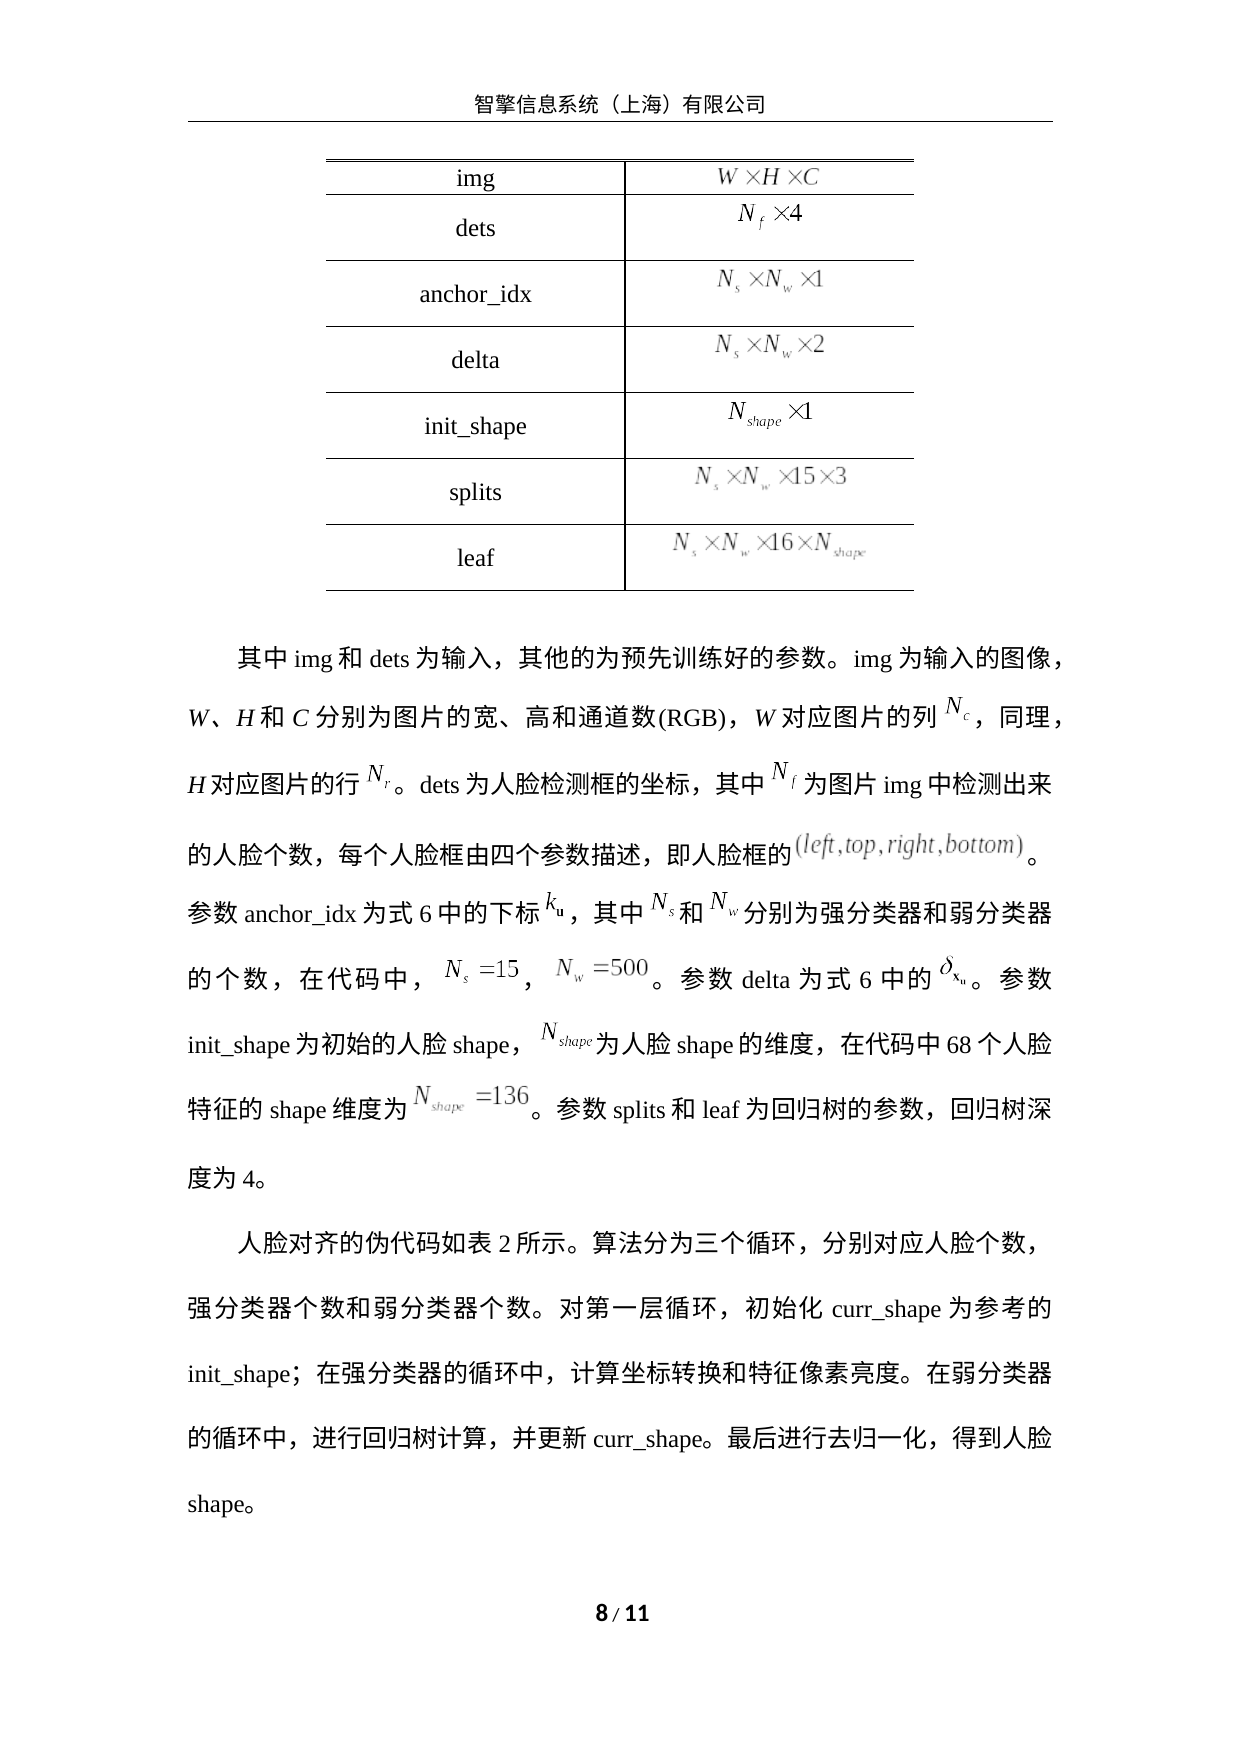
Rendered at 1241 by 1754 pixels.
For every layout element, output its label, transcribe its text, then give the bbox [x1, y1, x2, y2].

table_cell [626, 261, 914, 326]
table_cell [626, 195, 914, 260]
table_cell [626, 525, 914, 590]
table_cell delta [326, 327, 624, 392]
table_cell leaf [326, 525, 624, 590]
table_cell init_shape [326, 393, 624, 458]
text 人脸对齐的伪代码如表2所示。算法分为三个循环，分别对应人脸个数，强分类器个数和弱分类器个数。对第一层循环，初始化curr_shape为参考的init_shape；在强分类器的循环中，计算坐标转换和特征像素亮度。在弱分类器的循环中，进行回归树计算，并更新curr_shape。最后进行去归一化，得到人脸shape。 [187, 1209, 1053, 1534]
table_cell [626, 162, 914, 194]
table_cell [626, 459, 914, 524]
text 其中img和dets为输入，其他的为预先训练好的参数。img为输入的图像，W、H和C分别为图片的宽、高和通道数(RGB)，W对应图片的列，同理，H对应图片的行。dets为人脸检测框的坐标，其中为图片img中检测出来的人脸个数，每个人脸框由四个参数描述，即人脸框的。参数anchor_idx为式中的下标，其中和分别为强分类器和弱分类器的个数，在代码中，，。参数delta为式中的。参数init_shape为初始的人脸shape，为人脸shape的维度，在代码中68个人脸特征的shape维度为。参数splits和leaf为回归树的参数，回归树深度为4。 [187, 624, 1053, 1209]
table_cell dets [326, 195, 624, 260]
table_cell anchor_idx [326, 261, 624, 326]
table_cell img [326, 162, 624, 194]
table_cell [626, 393, 914, 458]
table_cell splits [326, 459, 624, 524]
table_cell [626, 327, 914, 392]
